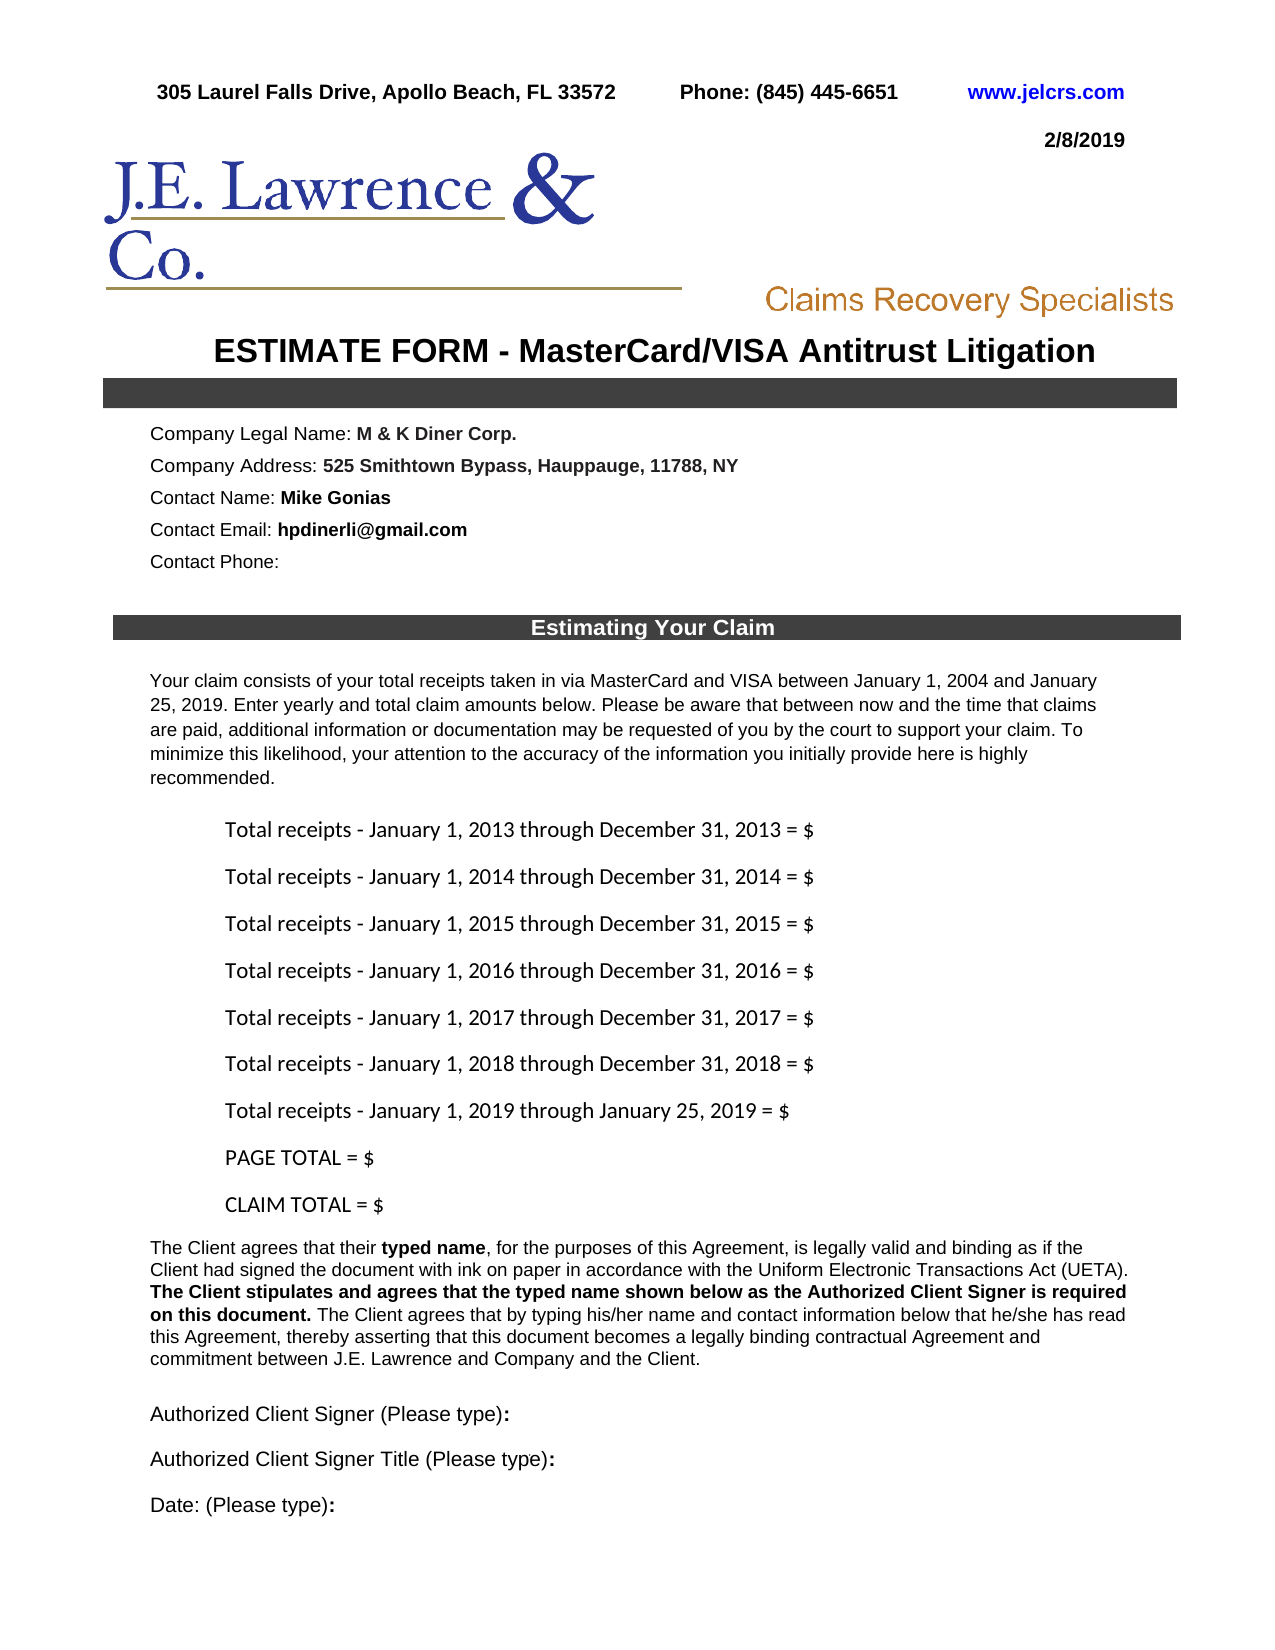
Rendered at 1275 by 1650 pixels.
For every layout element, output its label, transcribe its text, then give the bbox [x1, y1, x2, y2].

text 305 Laurel Falls Drive, Apollo Beach, FL 33572 Phone: (845) 445-6651 www.jelcrs.com 2/8/2019 [152, 56, 1125, 152]
picture [222, 161, 491, 210]
picture [1020, 286, 1039, 311]
text Date: (Please type): [150, 1493, 1125, 1517]
picture [796, 293, 813, 311]
text Company Legal Name: M & K Diner Corp. [150, 409, 1125, 444]
text Total receipts - January 1, 2013 through December 31, 2013 = $ [225, 815, 1125, 843]
text Your claim consists of your total receipts taken in via MasterCard and VISA between January 1, 2004 and January 25, 2019. Enter yearly and total claim amounts below. Please be aware that between now and the time that claims are paid, additional information or documentation may be requested of you by the court to support your claim. To minimize this likelihood, your attention to the accuracy of the information you initially provide here is highly recommended. [149, 670, 1125, 788]
picture [766, 286, 788, 311]
text Total receipts - January 1, 2017 through December 31, 2017 = $ [225, 1003, 1125, 1031]
text Company Address: 525 Smithtown Bypass, Hauppauge, 11788, NY [150, 454, 1125, 476]
picture [1101, 293, 1117, 311]
text Contact Email: hpdinerli@gmail.com [150, 518, 1125, 540]
text Contact Name: Mike Gonias [150, 486, 1125, 508]
text Total receipts - January 1, 2014 through December 31, 2014 = $ [225, 862, 1125, 890]
picture [823, 293, 863, 311]
text Contact Phone: [150, 551, 1125, 572]
text Authorized Client Signer (Please type): [150, 1402, 1125, 1447]
text Total receipts - January 1, 2019 through January 25, 2019 = $ [225, 1096, 1125, 1124]
text The Client agrees that their typed name, for the purposes of this Agreement, is legally valid and binding as if the Client had signed the document with ink on paper in accordance with the Uniform Electronic Transactions Act (UETA). The Client stipulates and agrees that the typed name shown below as the Authorized Client Signer is required on this document. The Client agrees that by typing his/her name and contact information below that he/she has read this Agreement, thereby asserting that this document becomes a legally binding contractual Agreement and commitment between J.E. Lawrence and Company and the Client. [150, 1237, 1134, 1369]
picture [1133, 287, 1173, 311]
text Authorized Client Signer Title (Please type): [150, 1447, 1125, 1493]
text PAGE TOTAL = $ [225, 1143, 1125, 1171]
picture [158, 248, 190, 280]
text Total receipts - January 1, 2018 through December 31, 2018 = $ [225, 1049, 1125, 1077]
text Total receipts - January 1, 2016 through December 31, 2016 = $ [225, 956, 1125, 984]
text CLAIM TOTAL = $ [225, 1190, 1125, 1218]
picture [985, 293, 1010, 318]
text ESTIMATE FORM - MasterCard/VISA Antitrust Litigation [201, 331, 1109, 370]
text Total receipts - January 1, 2015 through December 31, 2015 = $ [225, 909, 1125, 937]
picture [1042, 287, 1098, 317]
subtitle Estimating Your Claim [112, 614, 1191, 640]
